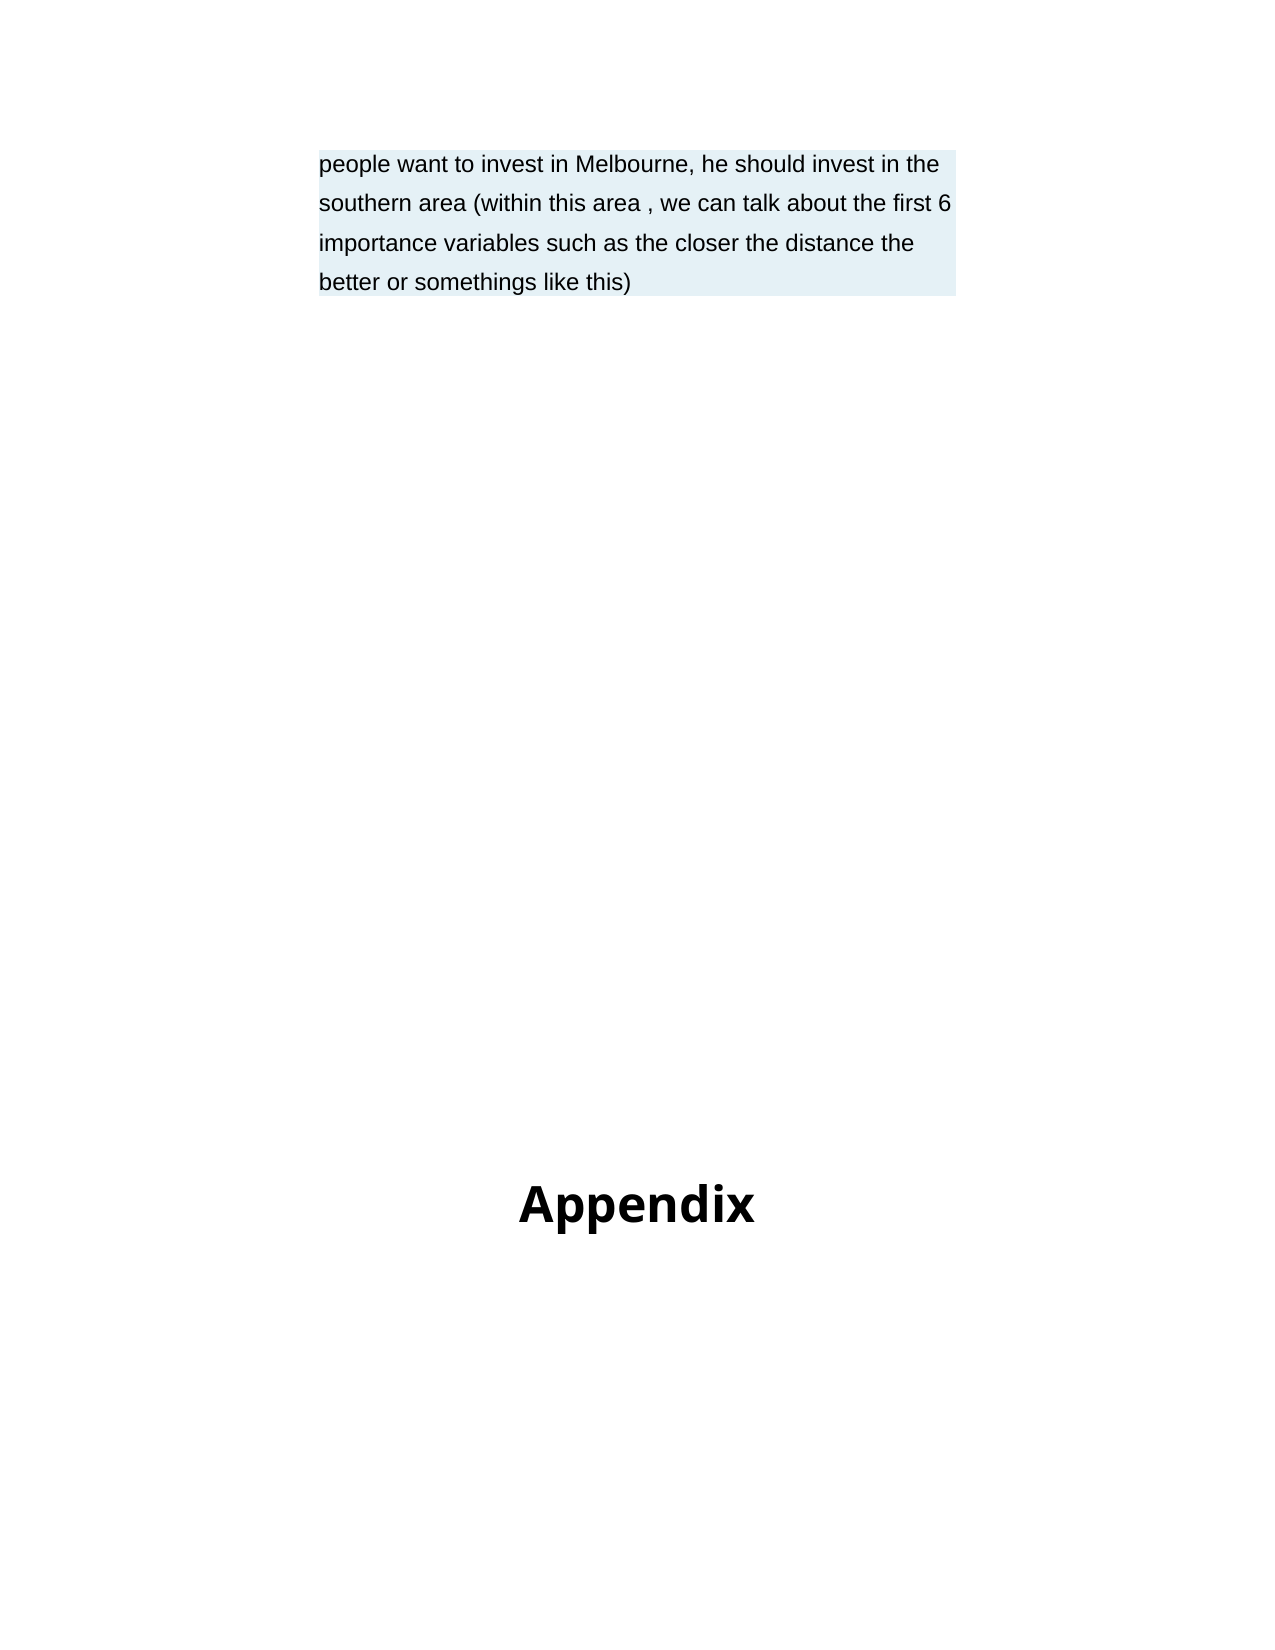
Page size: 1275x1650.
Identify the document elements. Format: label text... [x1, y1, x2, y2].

text Appendix [150, 1169, 1125, 1237]
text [319, 150, 956, 296]
